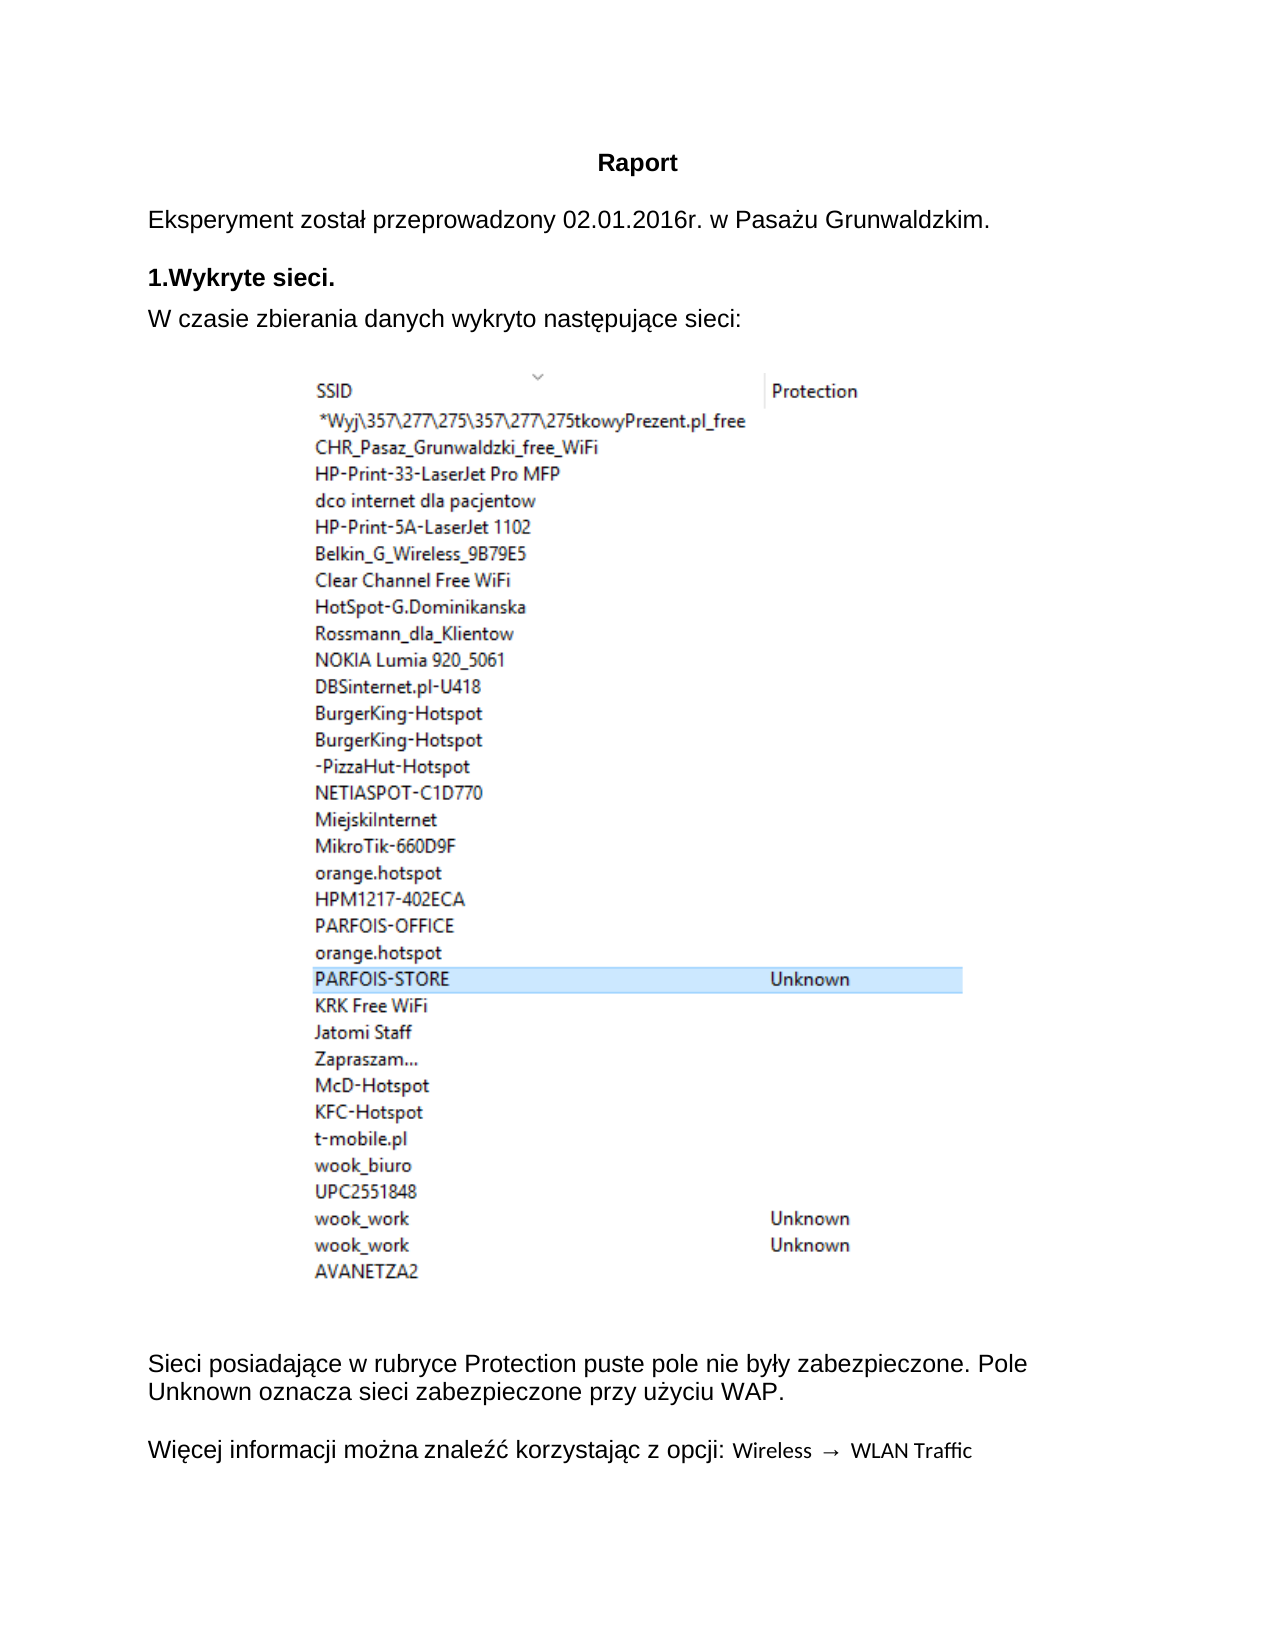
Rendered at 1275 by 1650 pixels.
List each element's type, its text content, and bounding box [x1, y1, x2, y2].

text W czasie zbierania danych wykryto następujące sieci: [148, 304, 1127, 333]
text 1.Wykryte sieci. [148, 263, 1127, 291]
text Sieci posiadające w rubryce Protection puste pole nie były zabezpieczone. Pole Unknown oznacza sieci zabezpieczone przy użyciu WAP. [148, 1348, 1127, 1406]
text Raport [148, 148, 1127, 176]
text Eksperyment został przeprowadzony 02.01.2016r. w Pasażu Grunwaldzkim. [148, 205, 1127, 234]
picture [312, 373, 963, 1291]
text Więcej informacji można znaleźć korzystając z opcji: Wireless WLAN Traffic [148, 1435, 1127, 1464]
